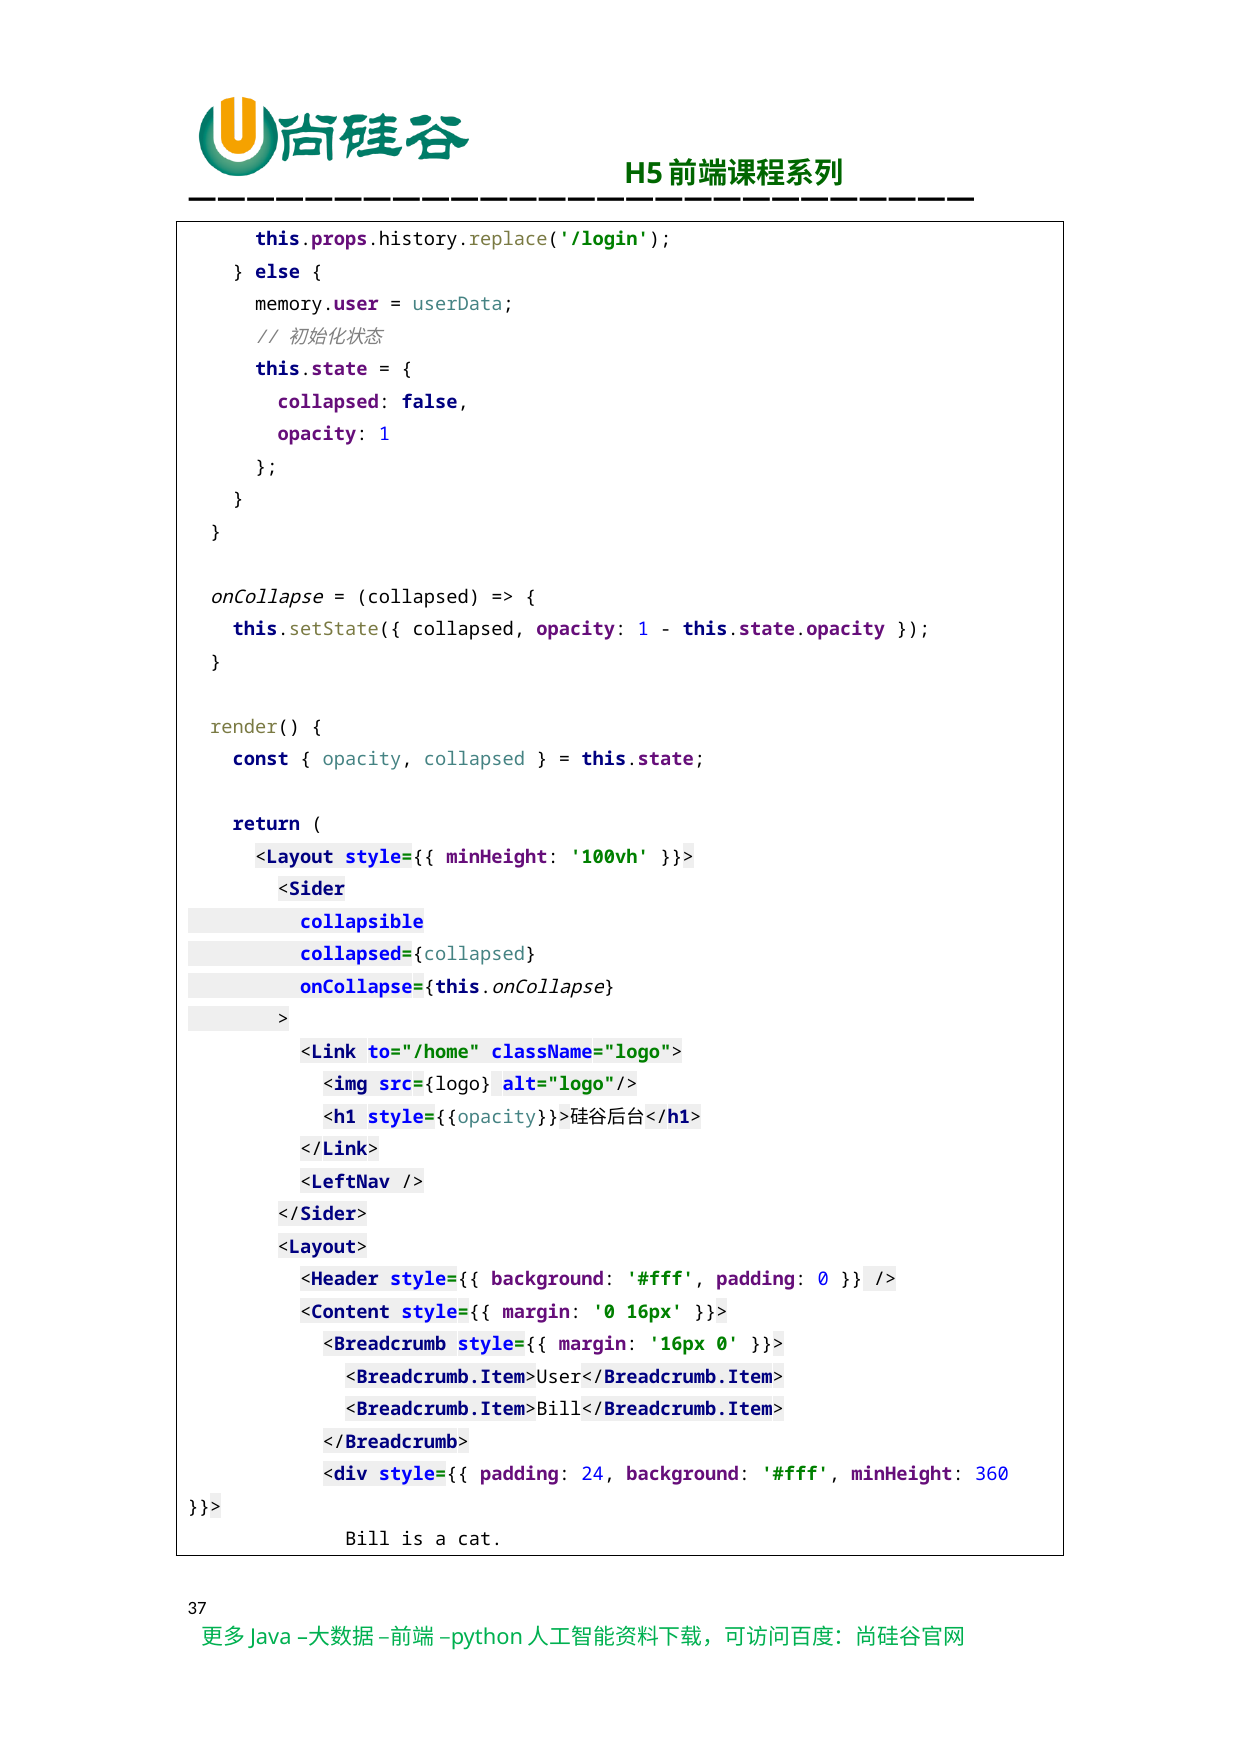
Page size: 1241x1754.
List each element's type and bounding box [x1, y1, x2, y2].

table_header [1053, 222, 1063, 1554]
picture [187, 88, 476, 184]
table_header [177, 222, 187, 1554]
